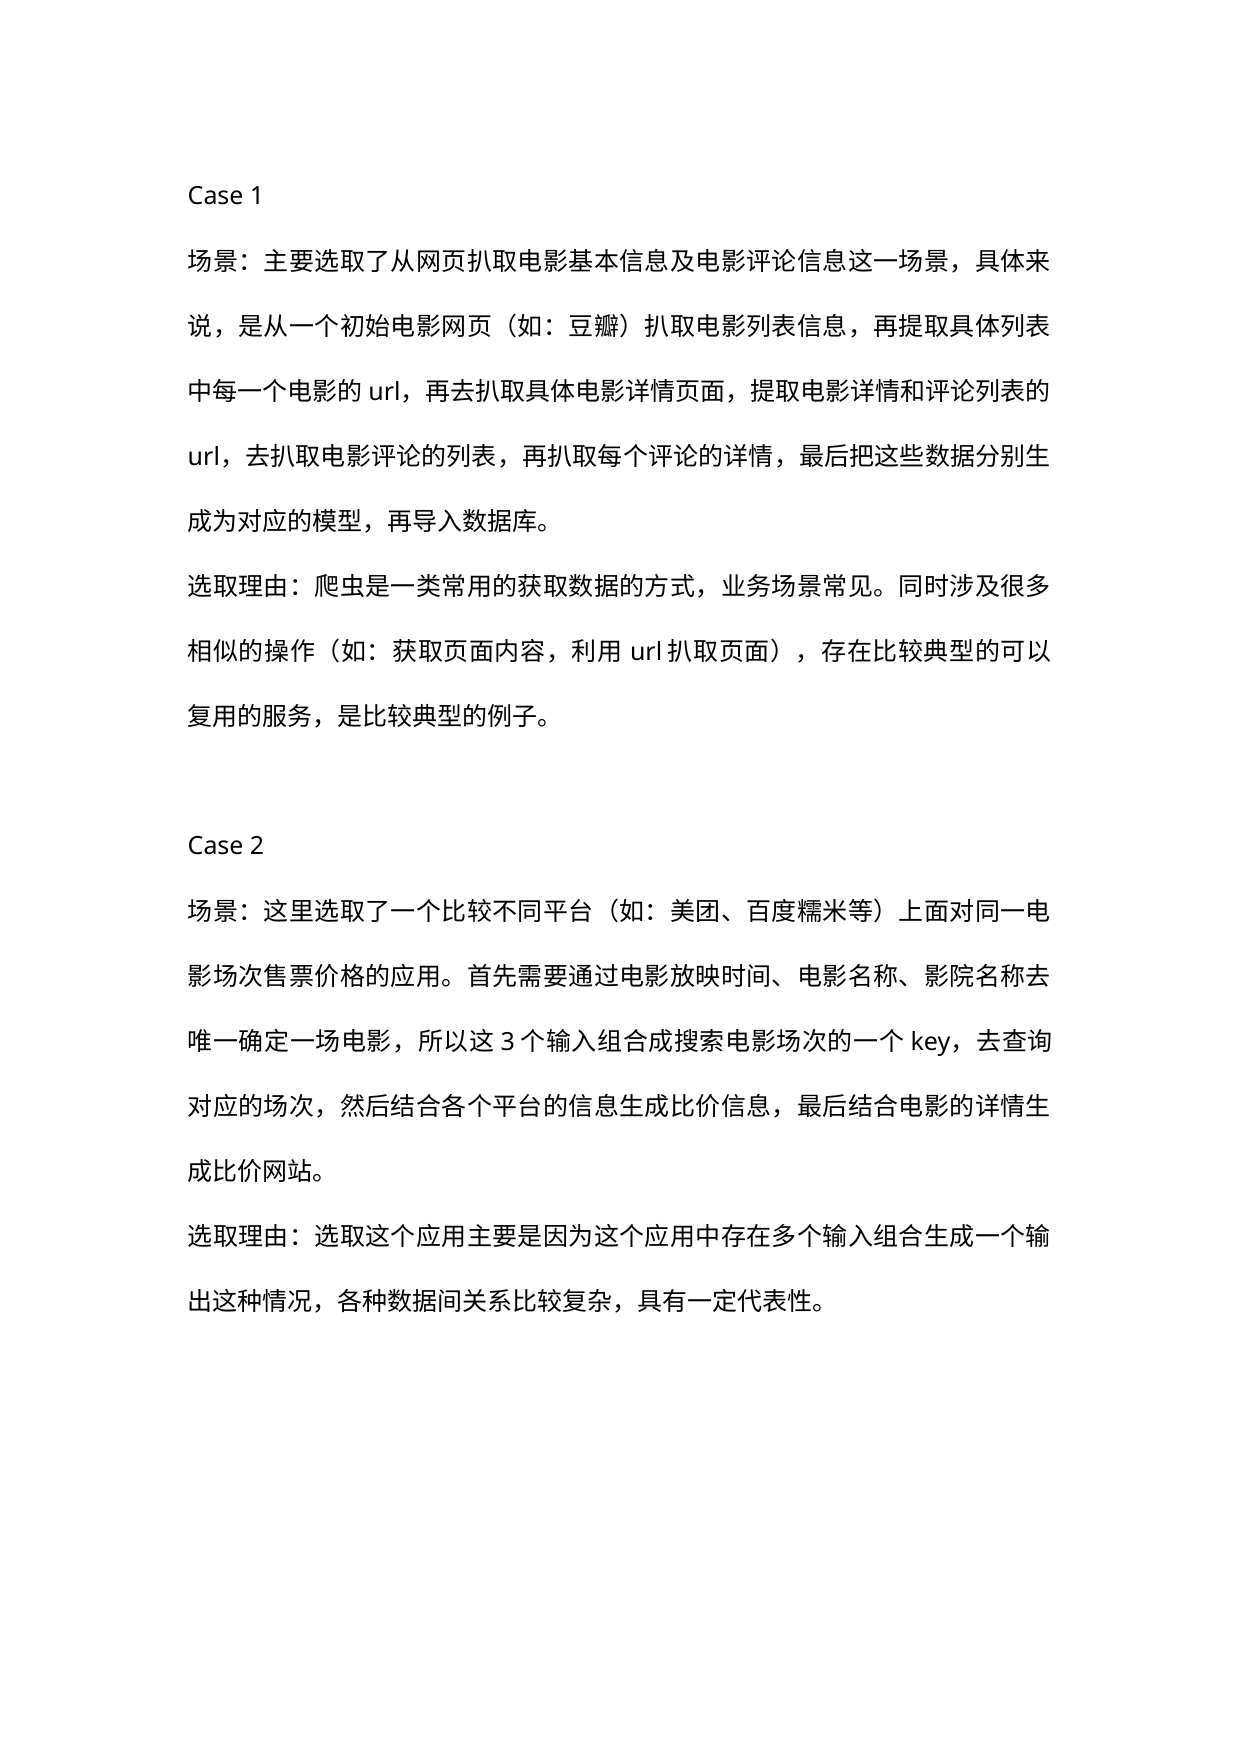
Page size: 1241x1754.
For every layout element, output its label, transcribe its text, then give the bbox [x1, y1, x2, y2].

text Case 1 [187, 162, 1053, 227]
text 选取理由：爬虫是一类常用的获取数据的方式，业务场景常见。同时涉及很多相似的操作（如：获取页面内容，利用url扒取页面），存在比较典型的可以复用的服务，是比较典型的例子。 [187, 552, 1053, 747]
text Case 2 [187, 812, 1053, 877]
text 选取理由：选取这个应用主要是因为这个应用中存在多个输入组合生成一个输出这种情况，各种数据间关系比较复杂，具有一定代表性。 [187, 1202, 1053, 1332]
text 场景：这里选取了一个比较不同平台（如：美团、百度糯米等）上面对同一电影场次售票价格的应用。首先需要通过电影放映时间、电影名称、影院名称去唯一确定一场电影，所以这3个输入组合成搜索电影场次的一个key，去查询对应的场次，然后结合各个平台的信息生成比价信息，最后结合电影的详情生成比价网站。 [187, 877, 1053, 1202]
text 场景：主要选取了从网页扒取电影基本信息及电影评论信息这一场景，具体来说，是从一个初始电影网页（如：豆瓣）扒取电影列表信息，再提取具体列表中每一个电影的url，再去扒取具体电影详情页面，提取电影详情和评论列表的url，去扒取电影评论的列表，再扒取每个评论的详情，最后把这些数据分别生成为对应的模型，再导入数据库。 [187, 227, 1053, 552]
